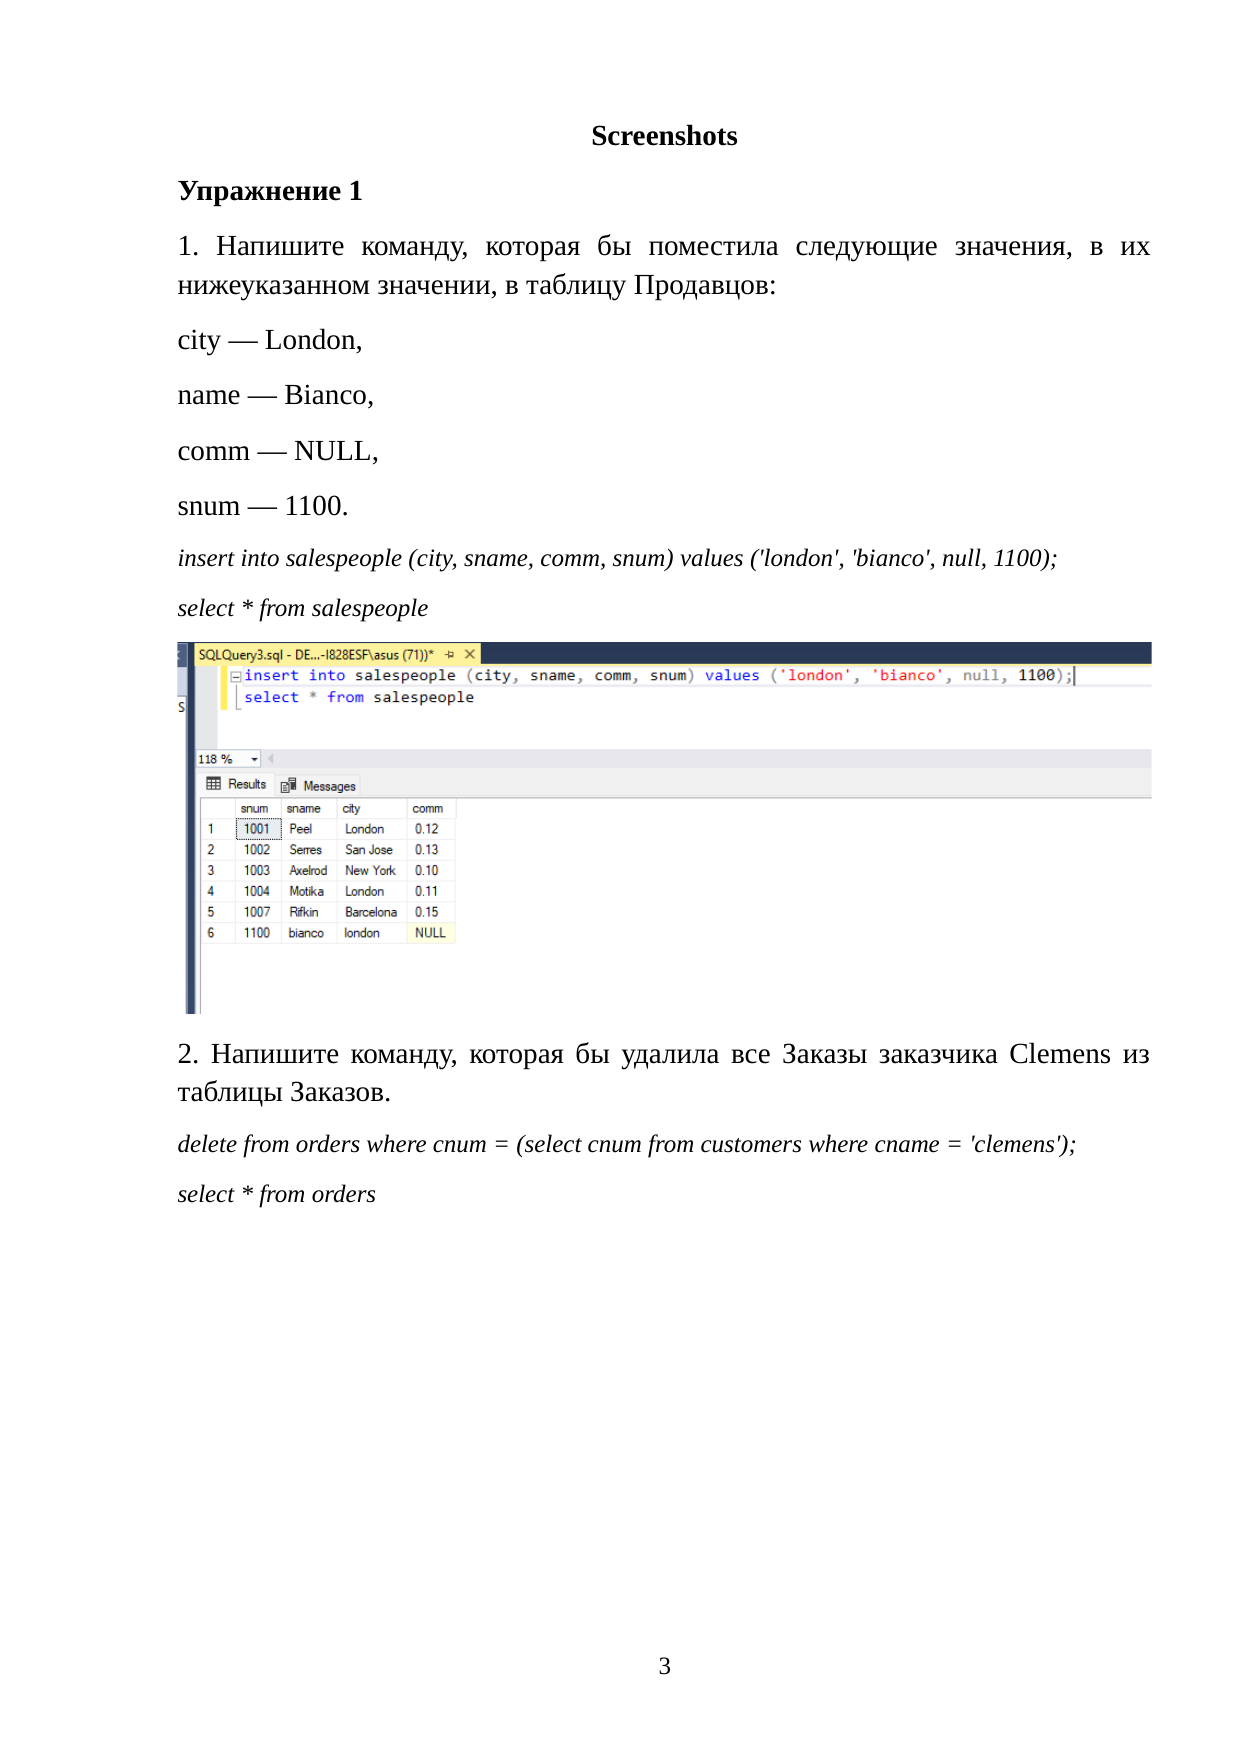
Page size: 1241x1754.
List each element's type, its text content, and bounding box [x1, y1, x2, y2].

text select * from salespeople [177, 593, 1152, 622]
picture [177, 642, 1152, 1014]
text snum — 1100. [177, 488, 1152, 521]
text 2. Напишите команду, которая бы удалила все Заказы заказчика Clemens из таблицы Заказов. [177, 1036, 1152, 1108]
text Упражнение 1 [177, 173, 1152, 207]
text Screenshots [177, 118, 1152, 152]
text name — Bianco, [177, 377, 1152, 411]
text city — London, [177, 322, 1152, 356]
text select * from orders [177, 1179, 1152, 1208]
text insert into salespeople (city, sname, comm, snum) values ('london', 'bianco', null, 1100); [177, 543, 1152, 572]
text delete from orders where cnum = (select cnum from customers where cname = 'clemens'); [177, 1129, 1152, 1158]
text 1. Напишите команду, которая бы поместила следующие значения, в их нижеуказанном значении, в таблицу Продавцов: [177, 228, 1152, 301]
text comm — NULL, [177, 433, 1152, 466]
